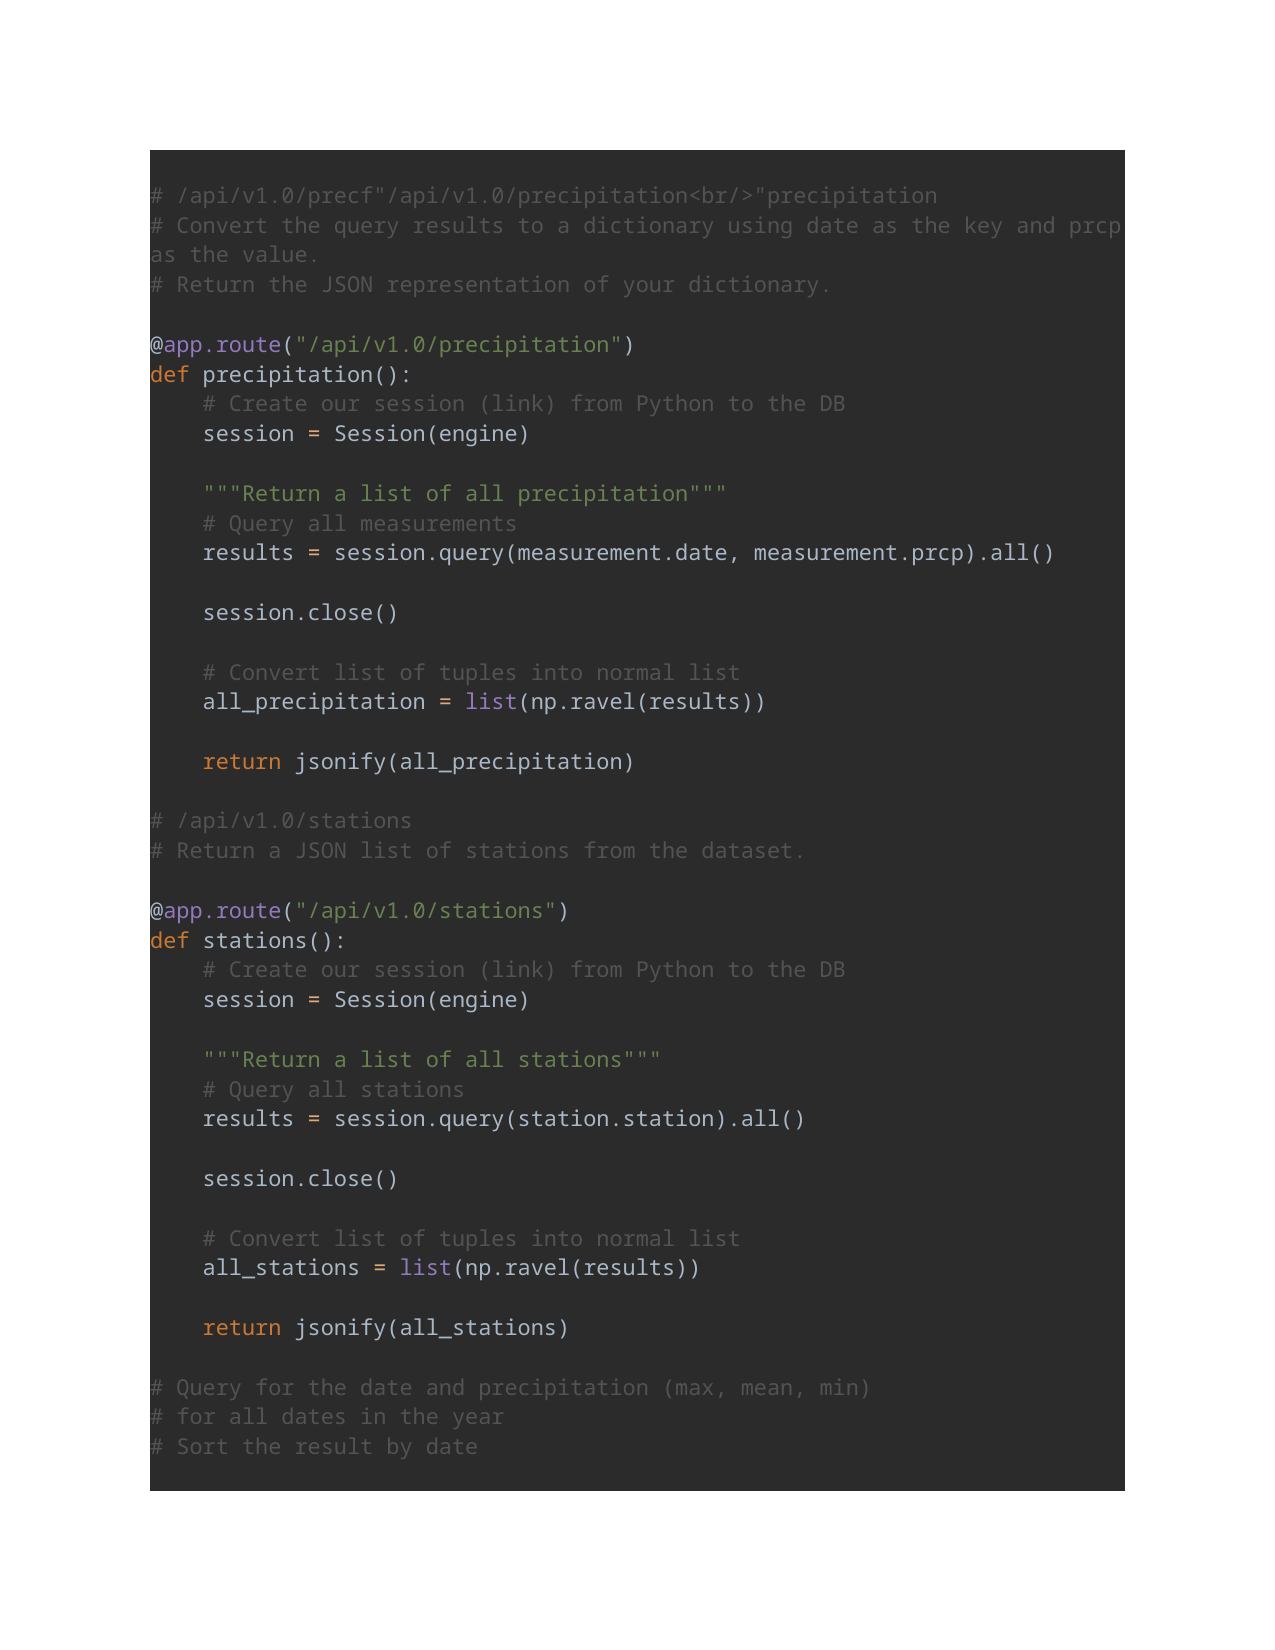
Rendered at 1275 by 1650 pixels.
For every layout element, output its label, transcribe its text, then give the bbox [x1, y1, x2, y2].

text # /api/v1.0/precf"/api/v1.0/precipitation<br/>"precipitation [150, 180, 1125, 209]
text results = session.query(station.station).all() [150, 1103, 1125, 1133]
text return jsonify(all_stations) [150, 1312, 1125, 1342]
text # Create our session (link) from Python to the DB [150, 954, 1125, 984]
text session = Session(engine) [150, 984, 1125, 1014]
text # Return a JSON list of stations from the dataset. [150, 835, 1125, 865]
text # /api/v1.0/stations [150, 805, 1125, 835]
text session.close() [150, 1163, 1125, 1193]
text # Convert the query results to a dictionary using date as the key and prcp as the value. [150, 209, 1125, 269]
text # Return the JSON representation of your dictionary. [150, 269, 1125, 299]
text # Query all stations [150, 1073, 1125, 1103]
text # Convert list of tuples into normal list [150, 1222, 1125, 1252]
text @app.route("/api/v1.0/stations") [150, 895, 1125, 924]
text all_stations = list(np.ravel(results)) [150, 1252, 1125, 1282]
text results = session.query(measurement.date, measurement.prcp).all() [150, 537, 1125, 567]
text session = Session(engine) [150, 418, 1125, 448]
text all_precipitation = list(np.ravel(results)) [150, 686, 1125, 716]
text @app.route("/api/v1.0/precipitation") [150, 329, 1125, 358]
text # Sort the result by date [150, 1431, 1125, 1461]
text def stations(): [150, 924, 1125, 954]
text # Query for the date and precipitation (max, mean, min) [150, 1371, 1125, 1401]
text session.close() [150, 597, 1125, 627]
text # Query all measurements [150, 507, 1125, 537]
text """Return a list of all stations""" [150, 1044, 1125, 1073]
text """Return a list of all precipitation""" [150, 478, 1125, 507]
text # Create our session (link) from Python to the DB [150, 388, 1125, 418]
text # for all dates in the year [150, 1401, 1125, 1431]
text # Convert list of tuples into normal list [150, 656, 1125, 686]
text def precipitation(): [150, 358, 1125, 388]
text return jsonify(all_precipitation) [150, 746, 1125, 776]
